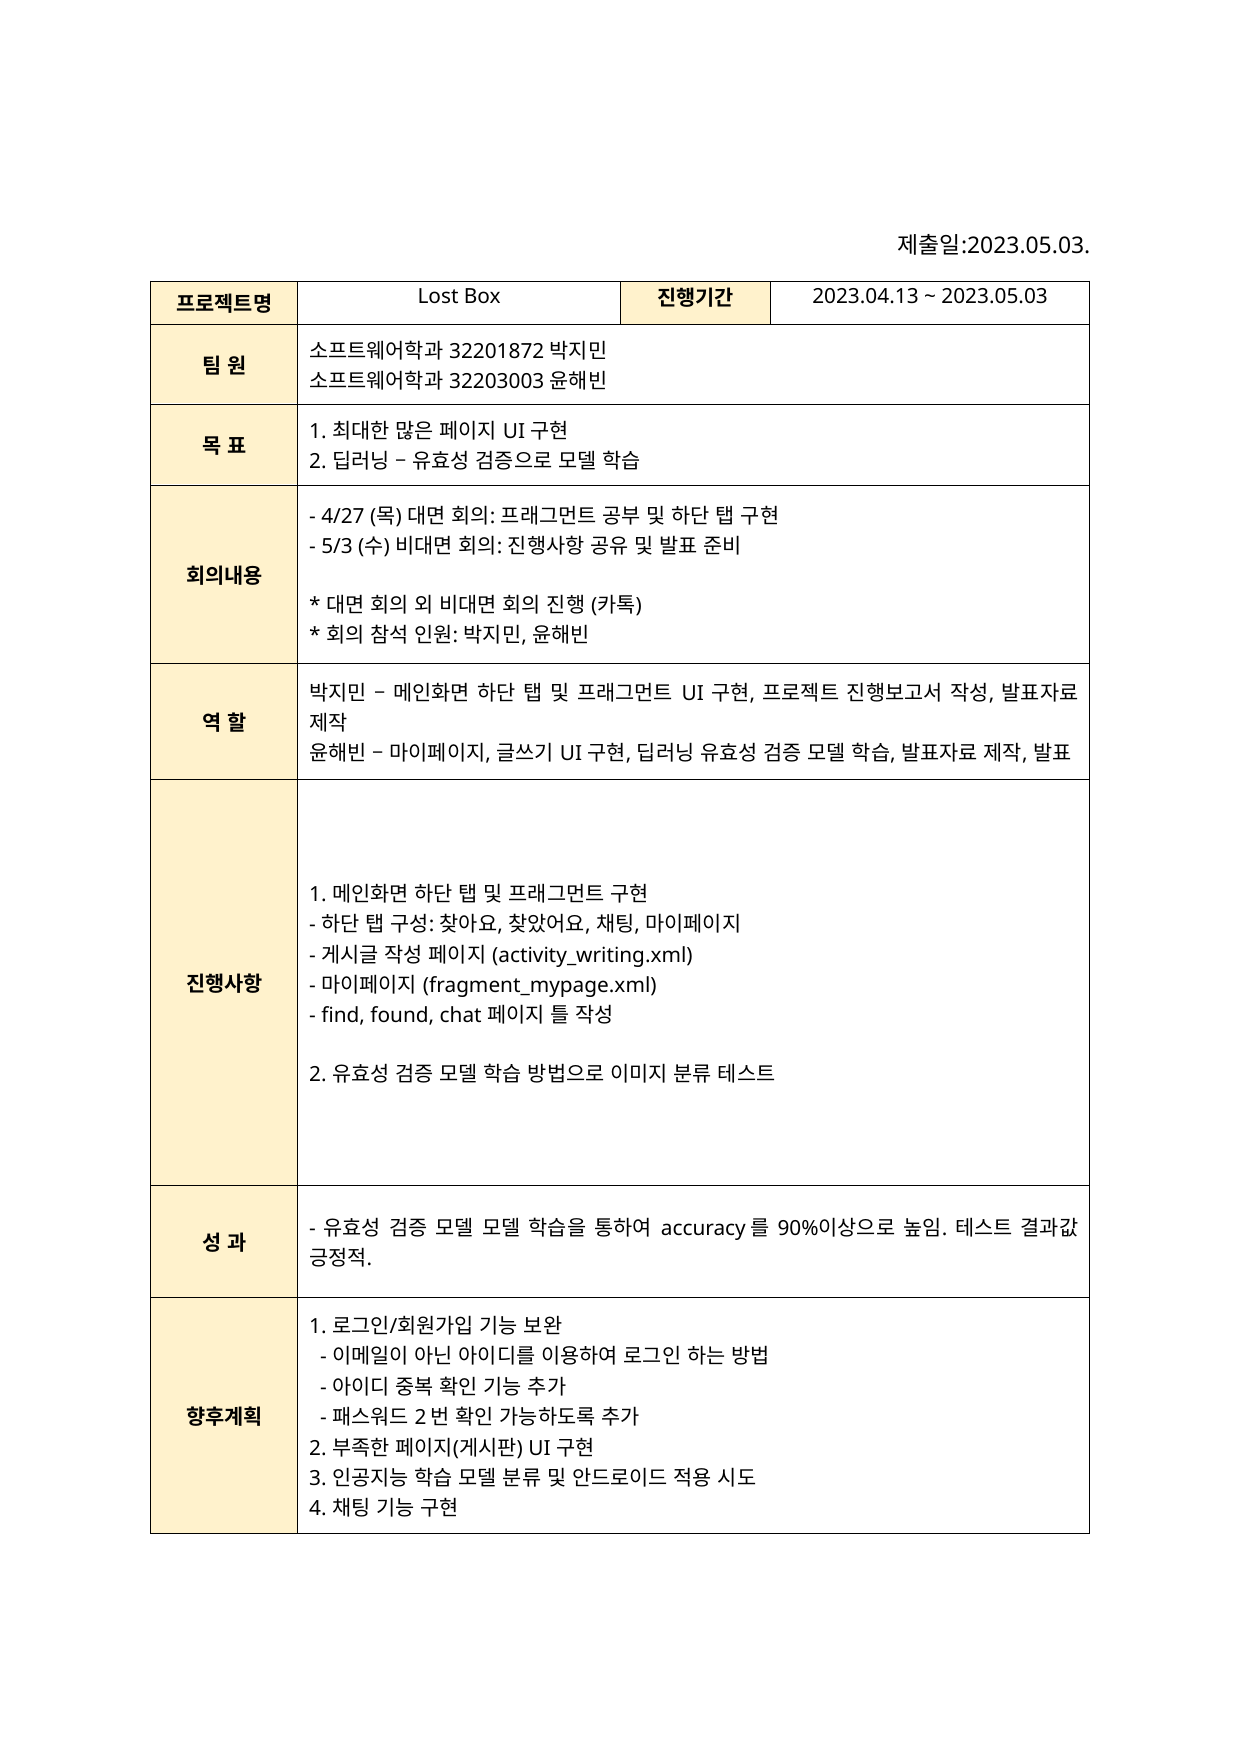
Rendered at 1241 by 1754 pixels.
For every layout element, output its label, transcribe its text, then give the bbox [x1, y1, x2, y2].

table_cell 소프트웨어학과 32201872 박지민 소프트웨어학과 32203003 윤해빈 [298, 325, 1089, 403]
table_cell 진행사항 [151, 780, 297, 1185]
table_header 프로젝트명 [151, 282, 297, 324]
table_cell 역 할 [151, 664, 297, 779]
table_header 2023.04.13 ~ 2023.05.03 [771, 282, 1089, 324]
table_cell - 유효성 검증 모델 모델 학습을 통하여 accuracy를 90%이상으로 높임. 테스트 결과값 긍정적. [298, 1186, 1089, 1297]
table_cell 향후계획 [151, 1298, 297, 1533]
table_cell 박지민 – 메인화면 하단 탭 및 프래그먼트 UI 구현, 프로젝트 진행보고서 작성, 발표자료 제작 윤해빈 – 마이페이지, 글쓰기 UI 구현, 딥러닝 유효성 검증 모델 학습, 발표자료 제작, 발표 [298, 664, 1089, 779]
table_cell 1. 로그인/회원가입 기능 보완 - 이메일이 아닌 아이디를 이용하여 로그인 하는 방법 - 아이디 중복 확인 기능 추가 - 패스워드 2번 확인 가능하도록 추가 2. 부족한 페이지(게시판) UI 구현 3. 인공지능 학습 모델 분류 및 안드로이드 적용 시도 4. 채팅 기능 구현 [298, 1298, 1089, 1533]
table_header Lost Box [298, 282, 620, 324]
table_cell 1. 최대한 많은 페이지 UI 구현 2. 딥러닝 – 유효성 검증으로 모델 학습 [298, 405, 1089, 484]
table_cell 목 표 [151, 405, 297, 484]
text 제출일:2023.05.03. [150, 227, 1090, 261]
table_cell - 4/27 (목) 대면 회의: 프래그먼트 공부 및 하단 탭 구현 - 5/3 (수) 비대면 회의: 진행사항 공유 및 발표 준비 * 대면 회의 외 비대면 회의 진행 (카톡) * 회의 참석 인원: 박지민, 윤해빈 [298, 486, 1089, 663]
table_cell 팀 원 [151, 325, 297, 403]
table_cell 1. 메인화면 하단 탭 및 프래그먼트 구현 - 하단 탭 구성: 찾아요, 찾았어요, 채팅, 마이페이지 - 게시글 작성 페이지 (activity_writing.xml) - 마이페이지 (fragment_mypage.xml) - find, found, chat 페이지 틀 작성 2. 유효성 검증 모델 학습 방법으로 이미지 분류 테스트 [298, 780, 1089, 1185]
table_cell 회의내용 [151, 486, 297, 663]
table_cell 성 과 [151, 1186, 297, 1297]
table_header 진행기간 [621, 282, 770, 324]
